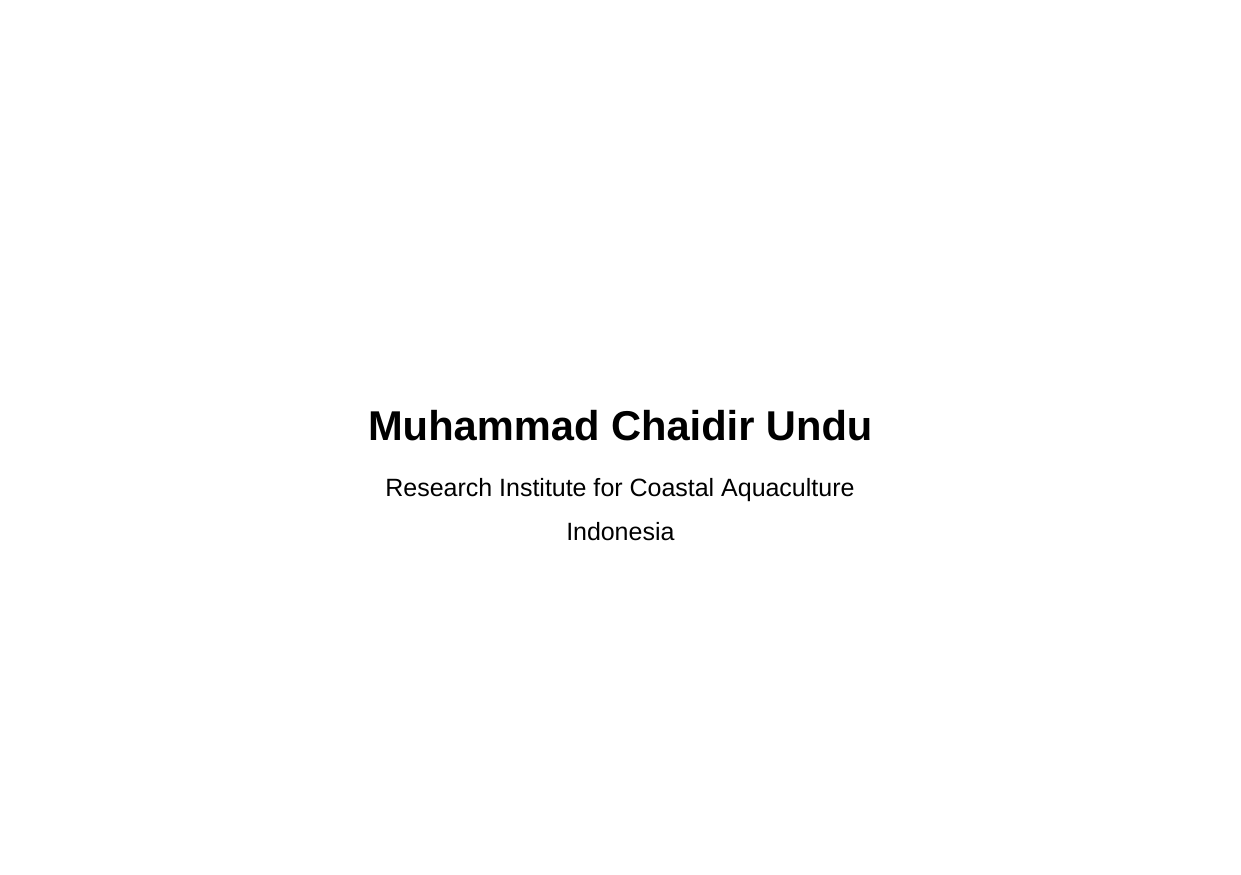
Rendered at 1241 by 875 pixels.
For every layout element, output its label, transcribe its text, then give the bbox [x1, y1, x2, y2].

text Indonesia [150, 517, 1090, 545]
text Muhammad Chaidir Undu [150, 402, 1090, 449]
text Research Institute for Coastal Aquaculture [150, 473, 1090, 502]
